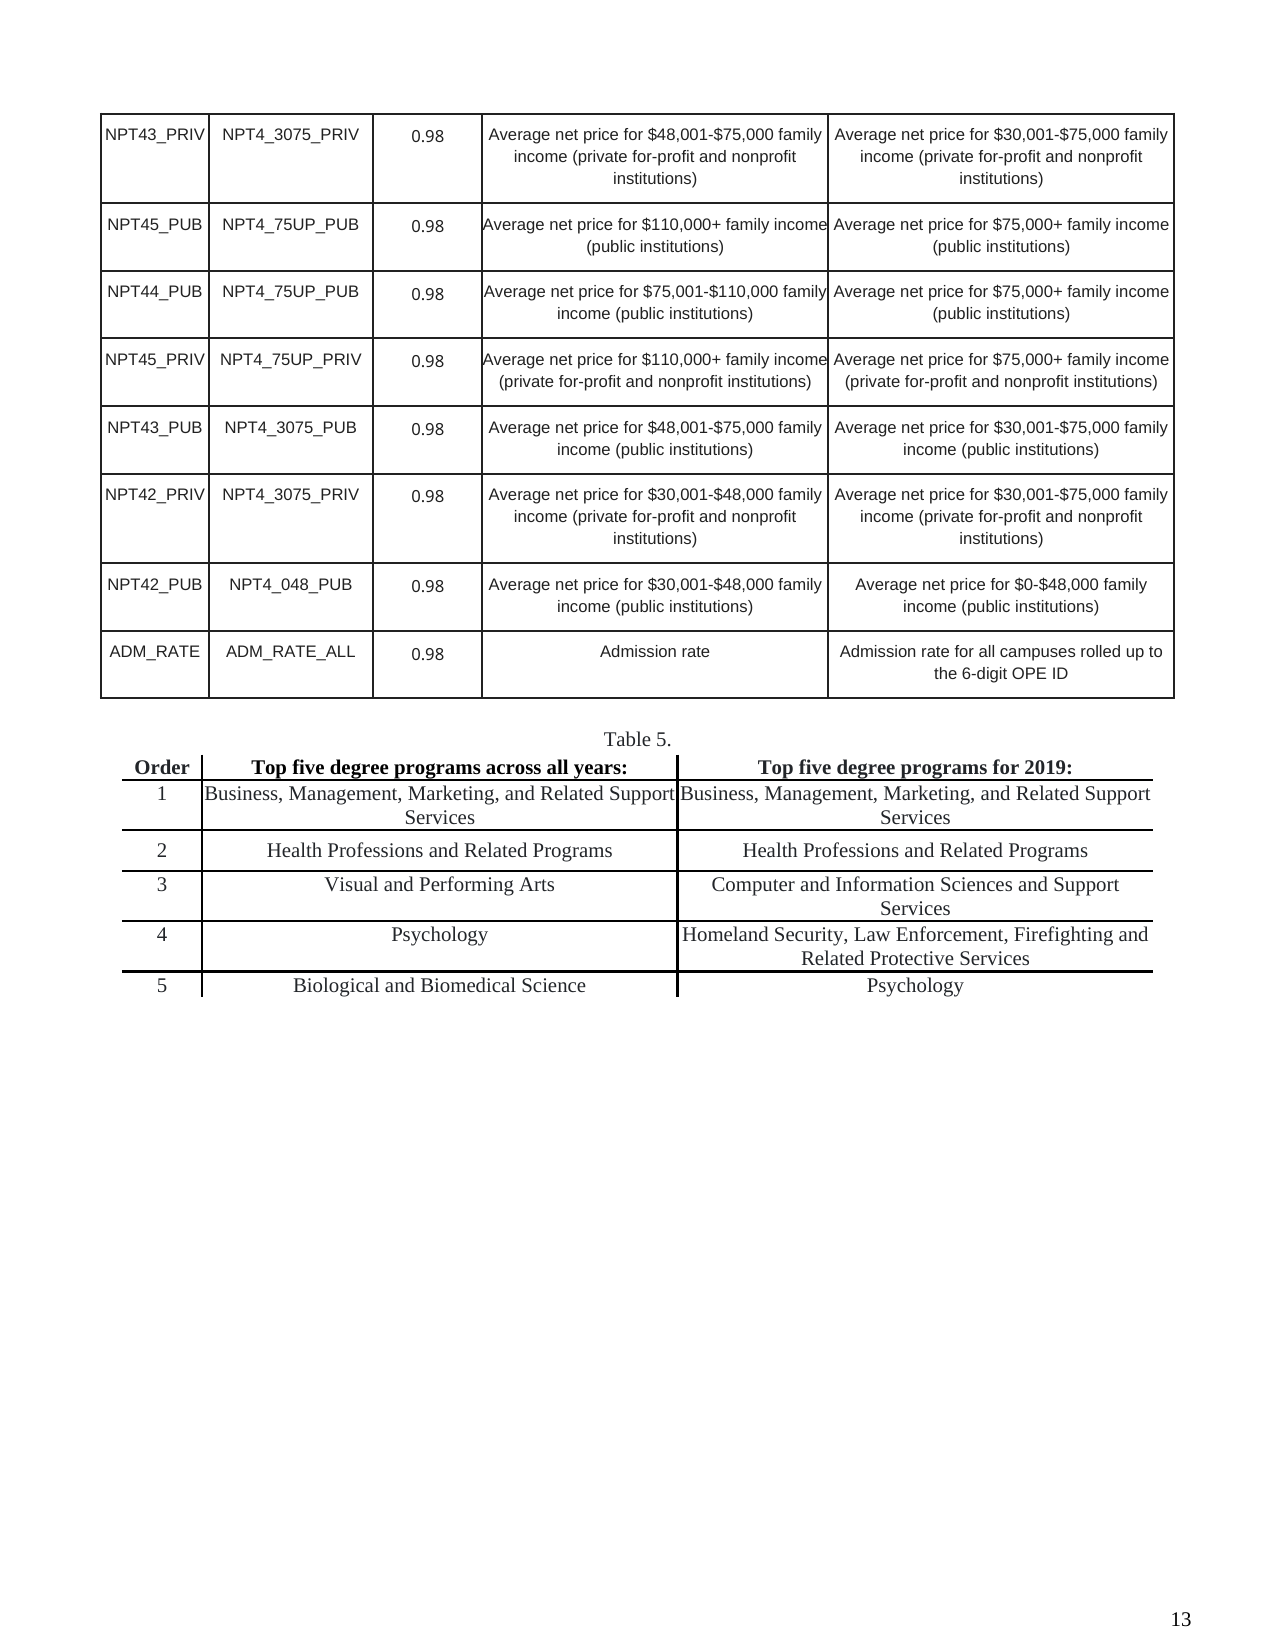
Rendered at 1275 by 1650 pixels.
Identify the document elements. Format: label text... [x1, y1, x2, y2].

table_cell 1 [122, 781, 201, 829]
table_cell NPT45_PUB [102, 204, 208, 270]
table_cell 3 [122, 872, 201, 920]
table_cell ADM_RATE_ALL [210, 632, 372, 697]
table_cell Average net price for $0-$48,000 family income (public institutions) [829, 564, 1173, 630]
table_cell Average net price for $75,000+ family income (public institutions) [829, 272, 1173, 337]
table_header Order [122, 755, 201, 779]
table_cell 0.98 [374, 632, 481, 697]
table_cell 0.98 [374, 475, 481, 562]
table_header Top five degree programs across all years: [203, 755, 676, 779]
table_cell NPT4_75UP_PRIV [210, 339, 372, 405]
table_cell Psychology [203, 922, 676, 970]
table_cell Average net price for $30,001-$48,000 family income (public institutions) [483, 564, 827, 630]
table_cell 0.98 [374, 115, 481, 202]
table_cell NPT45_PRIV [102, 339, 208, 405]
table_cell Admission rate [483, 632, 827, 697]
table_cell Business, Management, Marketing, and Related Support Services [203, 781, 676, 829]
table_cell 0.98 [374, 564, 481, 630]
table_cell 0.98 [374, 407, 481, 472]
table_cell Average net price for $110,000+ family income (public institutions) [483, 204, 827, 270]
table_cell Average net price for $30,001-$48,000 family income (private for-profit and nonprofit institutions) [483, 475, 827, 562]
table_cell Homeland Security, Law Enforcement, Firefighting and Related Protective Services [679, 922, 1153, 970]
table_cell Average net price for $48,001-$75,000 family income (public institutions) [483, 407, 827, 472]
table_cell 2 [122, 831, 201, 870]
table_cell Average net price for $75,001-$110,000 family income (public institutions) [483, 272, 827, 337]
table_cell NPT4_3075_PRIV [210, 475, 372, 562]
table_cell Average net price for $110,000+ family income (private for-profit and nonprofit institutions) [483, 339, 827, 405]
table_header Top five degree programs for 2019: [679, 755, 1153, 779]
table_cell NPT42_PUB [102, 564, 208, 630]
table_cell Health Professions and Related Programs [203, 831, 676, 870]
table_cell Psychology [679, 973, 1153, 997]
table_cell NPT4_048_PUB [210, 564, 372, 630]
table_cell Health Professions and Related Programs [679, 831, 1153, 870]
table_cell Average net price for $48,001-$75,000 family income (private for-profit and nonprofit institutions) [483, 115, 827, 202]
table_cell Visual and Performing Arts [203, 872, 676, 920]
table_cell Biological and Biomedical Science [203, 973, 676, 997]
table_cell Average net price for $30,001-$75,000 family income (public institutions) [829, 407, 1173, 472]
table_cell NPT43_PRIV [102, 115, 208, 202]
table_cell NPT44_PUB [102, 272, 208, 337]
table_cell 0.98 [374, 339, 481, 405]
table_cell Average net price for $30,001-$75,000 family income (private for-profit and nonprofit institutions) [829, 475, 1173, 562]
table_cell NPT43_PUB [102, 407, 208, 472]
table_cell Average net price for $75,000+ family income (public institutions) [829, 204, 1173, 270]
table_cell Business, Management, Marketing, and Related Support Services [679, 781, 1153, 829]
table_cell NPT4_3075_PRIV [210, 115, 372, 202]
table_cell NPT4_75UP_PUB [210, 272, 372, 337]
text Table 5. [84, 727, 1191, 751]
table_cell Admission rate for all campuses rolled up to the 6-digit OPE ID [829, 632, 1173, 697]
table_cell NPT42_PRIV [102, 475, 208, 562]
table_cell 0.98 [374, 272, 481, 337]
table_cell Computer and Information Sciences and Support Services [679, 872, 1153, 920]
table_cell Average net price for $30,001-$75,000 family income (private for-profit and nonprofit institutions) [829, 115, 1173, 202]
table_cell 4 [122, 922, 201, 970]
table_cell ADM_RATE [102, 632, 208, 697]
table_cell Average net price for $75,000+ family income (private for-profit and nonprofit institutions) [829, 339, 1173, 405]
table_cell 5 [122, 973, 201, 997]
table_cell NPT4_3075_PUB [210, 407, 372, 472]
table_cell NPT4_75UP_PUB [210, 204, 372, 270]
table_cell 0.98 [374, 204, 481, 270]
